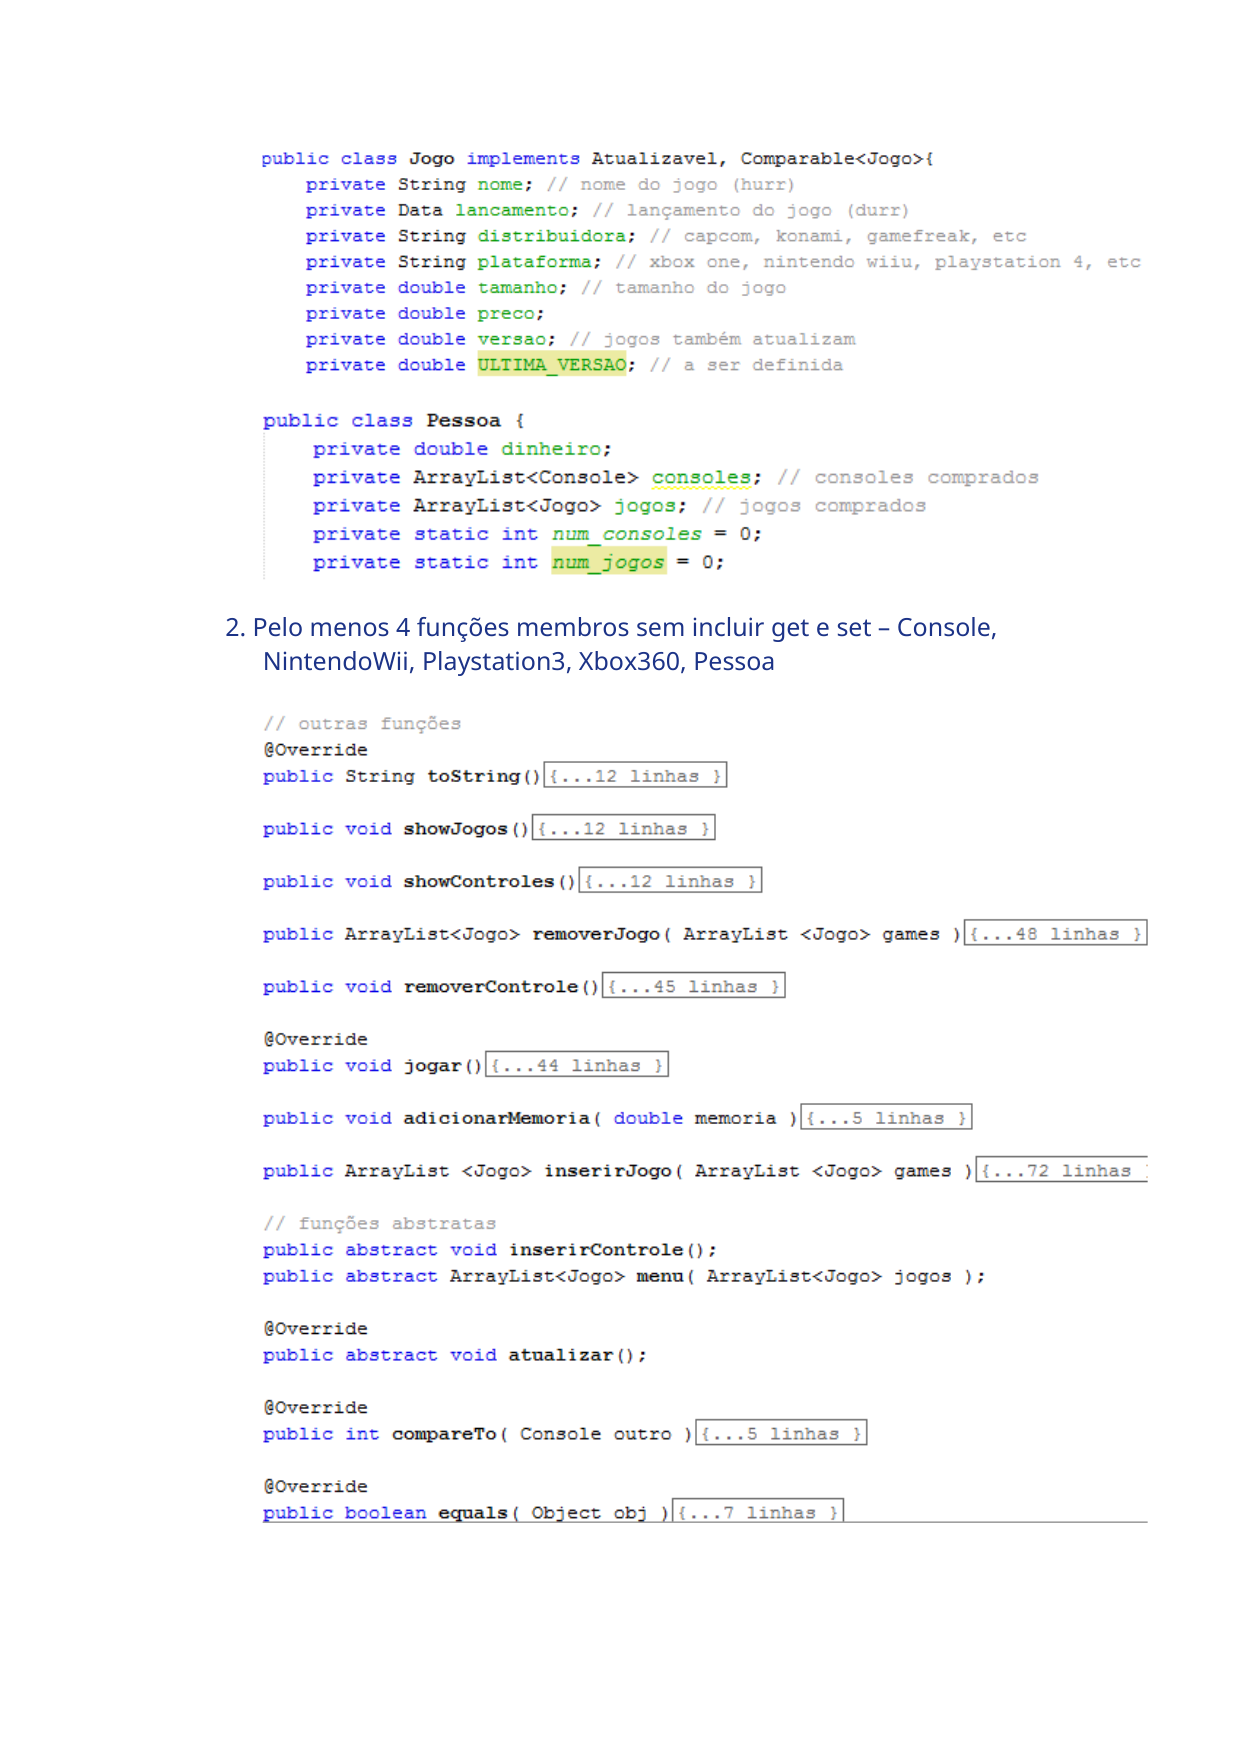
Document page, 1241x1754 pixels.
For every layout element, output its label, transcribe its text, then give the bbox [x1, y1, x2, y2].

picture [262, 147, 1147, 382]
picture [262, 706, 1148, 1523]
list Pelo menos 4 funções membros sem incluir get e set – Console, NintendoWii, Playstation3, Xbox360, Pessoa [225, 609, 1063, 677]
picture [262, 411, 1054, 581]
